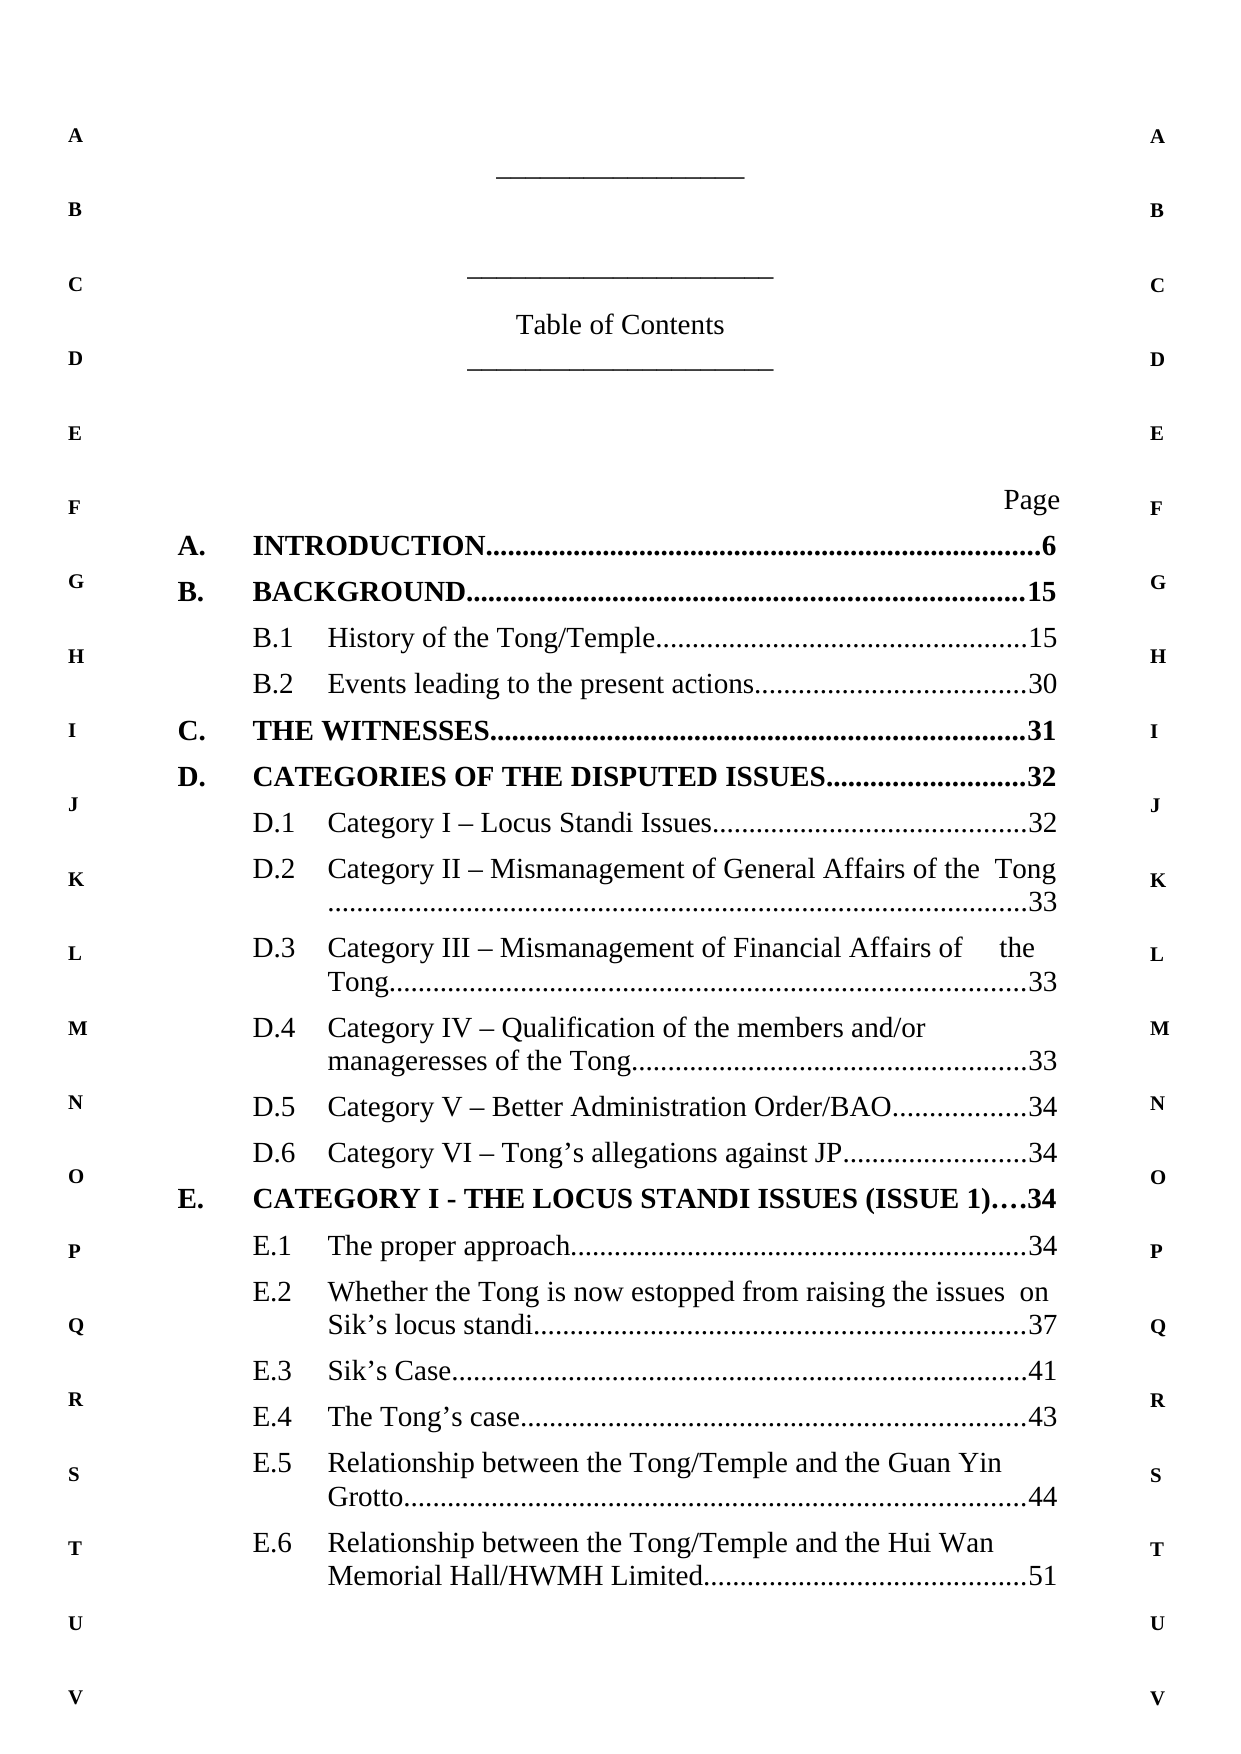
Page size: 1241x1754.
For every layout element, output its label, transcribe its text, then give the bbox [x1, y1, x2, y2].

text D.4 Category IV – Qualification of the members and/or manageresses of the Tong 33 [252, 1010, 1063, 1077]
text B.2 Events leading to the present actions 30 [252, 667, 1063, 700]
text _________________ [177, 148, 1063, 181]
text E.2 Whether the Tong is now estopped from raising the issues on Sik’s locus standi 37 [252, 1274, 1063, 1341]
text E.4 The Tong’s case 43 [252, 1399, 1063, 1433]
text D.1 Category I – Locus Standi Issues 32 [252, 805, 1063, 838]
text D.6 Category VI – Tong’s allegations against JP 34 [252, 1136, 1063, 1169]
text E.1 The proper approach 34 [252, 1228, 1063, 1261]
text D.2 Category II – Mismanagement of General Affairs of the Tong 33 [252, 851, 1063, 918]
text Table of Contents [177, 307, 1063, 340]
text B. BACKGROUND 15 [177, 574, 1063, 608]
text A. INTRODUCTION 6 [177, 528, 1063, 562]
text _____________________ [177, 340, 1063, 374]
text C. THE WITNESSES 31 [177, 713, 1063, 746]
text Page [177, 482, 1063, 516]
text _____________________ [177, 248, 1063, 282]
text E.5 Relationship between the Tong/Temple and the Guan Yin Grotto 44 [252, 1445, 1063, 1512]
text D. CATEGORIES OF THE DISPUTED ISSUES 32 [177, 759, 1063, 792]
text E.6 Relationship between the Tong/Temple and the Hui Wan Memorial Hall/HWMH Limited 51 [252, 1525, 1063, 1592]
text D.3 Category III – Mismanagement of Financial Affairs of the Tong 33 [252, 930, 1063, 997]
text D.5 Category V – Better Administration Order/BAO 34 [252, 1089, 1063, 1123]
text B.1 History of the Tong/Temple 15 [252, 621, 1063, 654]
text E. CATEGORY I - THE LOCUS STANDI ISSUES (ISSUE 1) 34 [177, 1182, 1063, 1215]
text E.3 Sik’s Case 41 [252, 1353, 1063, 1387]
